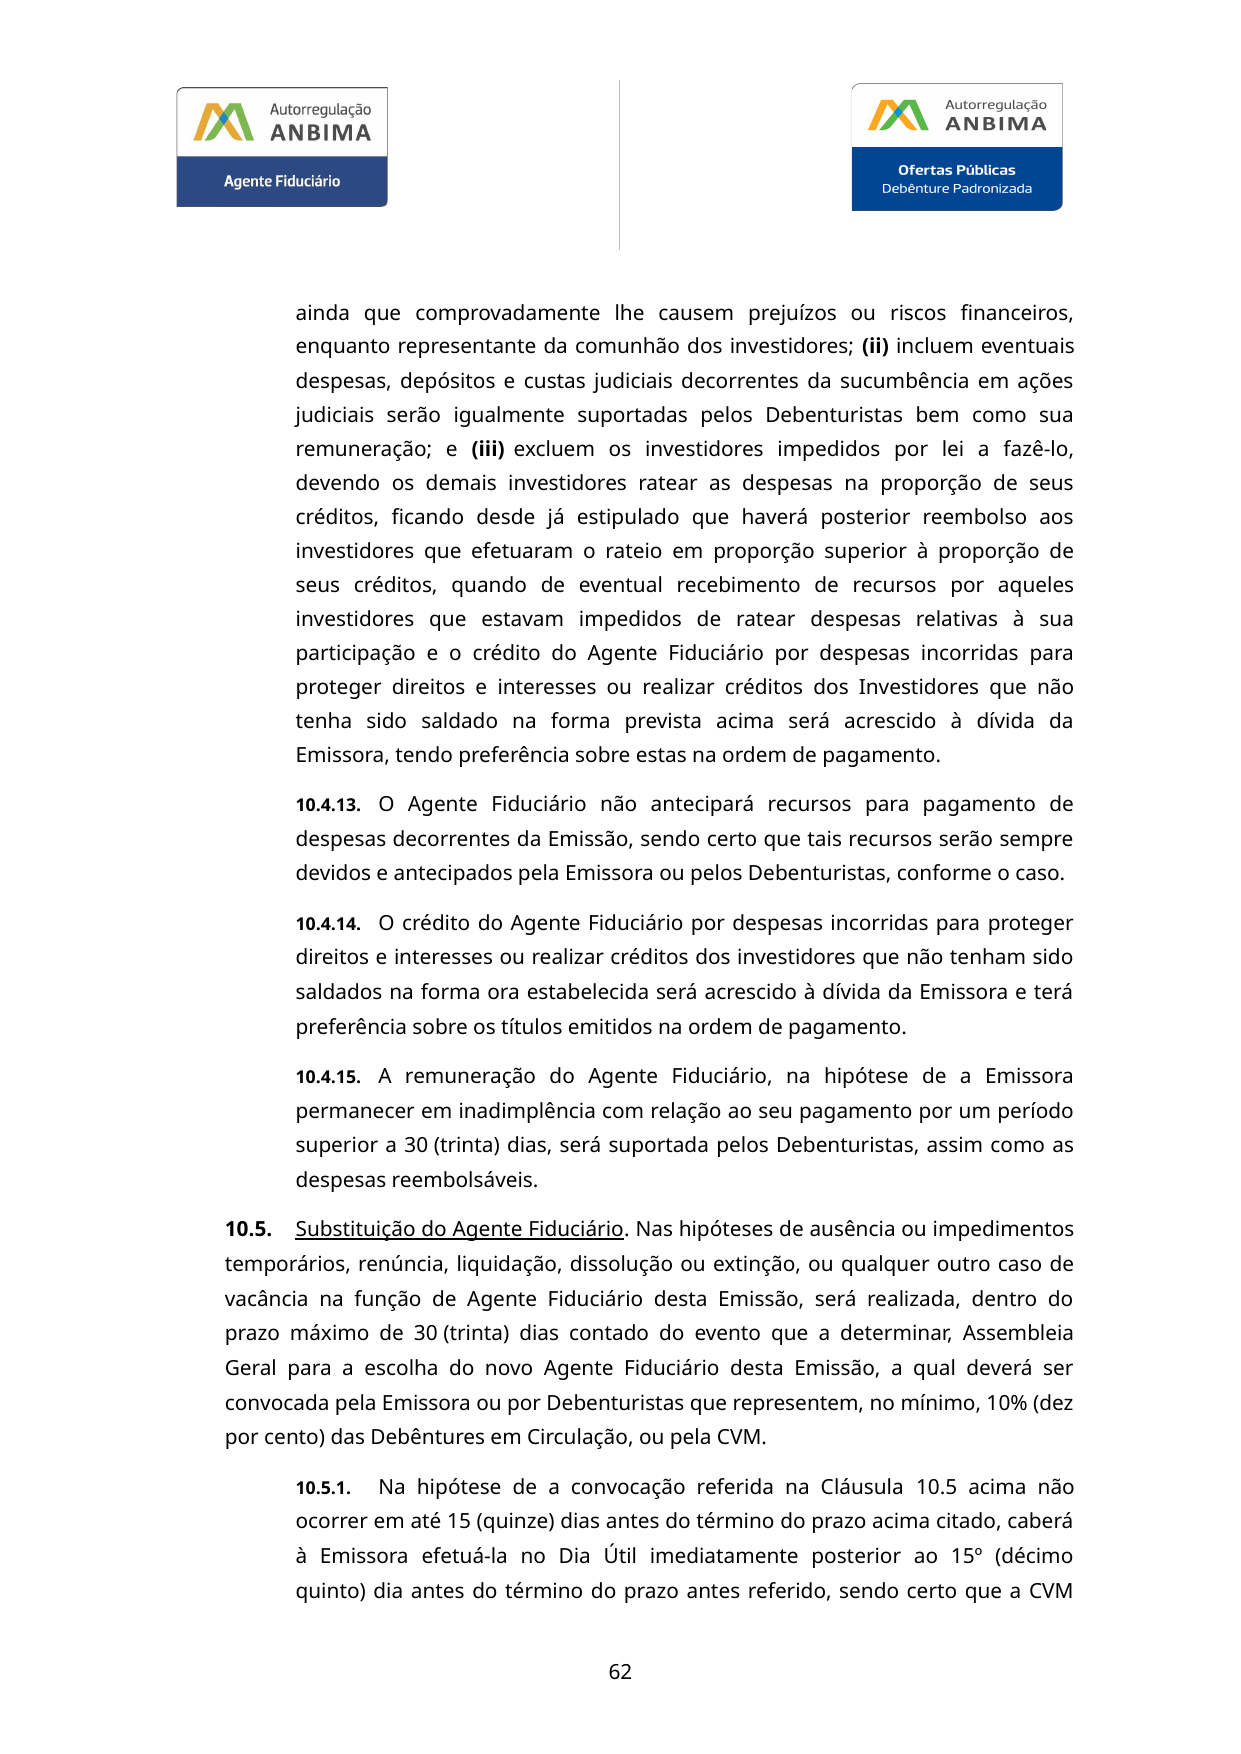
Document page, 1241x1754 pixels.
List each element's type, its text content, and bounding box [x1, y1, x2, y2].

text O crédito do Agente Fiduciário por despesas incorridas para proteger direitos e interesses ou realizar créditos dos investidores que não tenham sido saldados na forma ora estabelecida será acrescido à dívida da Emissora e terá preferência sobre os títulos emitidos na ordem de pagamento. [295, 908, 1075, 1040]
picture [176, 87, 388, 207]
text A remuneração do Agente Fiduciário, na hipótese de a Emissora permanecer em inadimplência com relação ao seu pagamento por um período superior a 30 (trinta) dias, será suportada pelos Debenturistas, assim como as despesas reembolsáveis. [295, 1061, 1075, 1193]
text Substituição do Agente Fiduciário. Nas hipóteses de ausência ou impedimentos temporários, renúncia, liquidação, dissolução ou extinção, ou qualquer outro caso de vacância na função de Agente Fiduciário desta Emissão, será realizada, dentro do prazo máximo de 30 (trinta) dias contado do evento que a determinar, Assembleia Geral para a escolha do novo Agente Fiduciário desta Emissão, a qual deverá ser convocada pela Emissora ou por Debenturistas que representem, no mínimo, 10% (dez por cento) das Debêntures em Circulação, ou pela CVM. [224, 1214, 1075, 1451]
picture [851, 83, 1063, 211]
text O Agente Fiduciário não antecipará recursos para pagamento de despesas decorrentes da Emissão, sendo certo que tais recursos serão sempre devidos e antecipados pela Emissora ou pelos Debenturistas, conforme o caso. [295, 789, 1075, 887]
